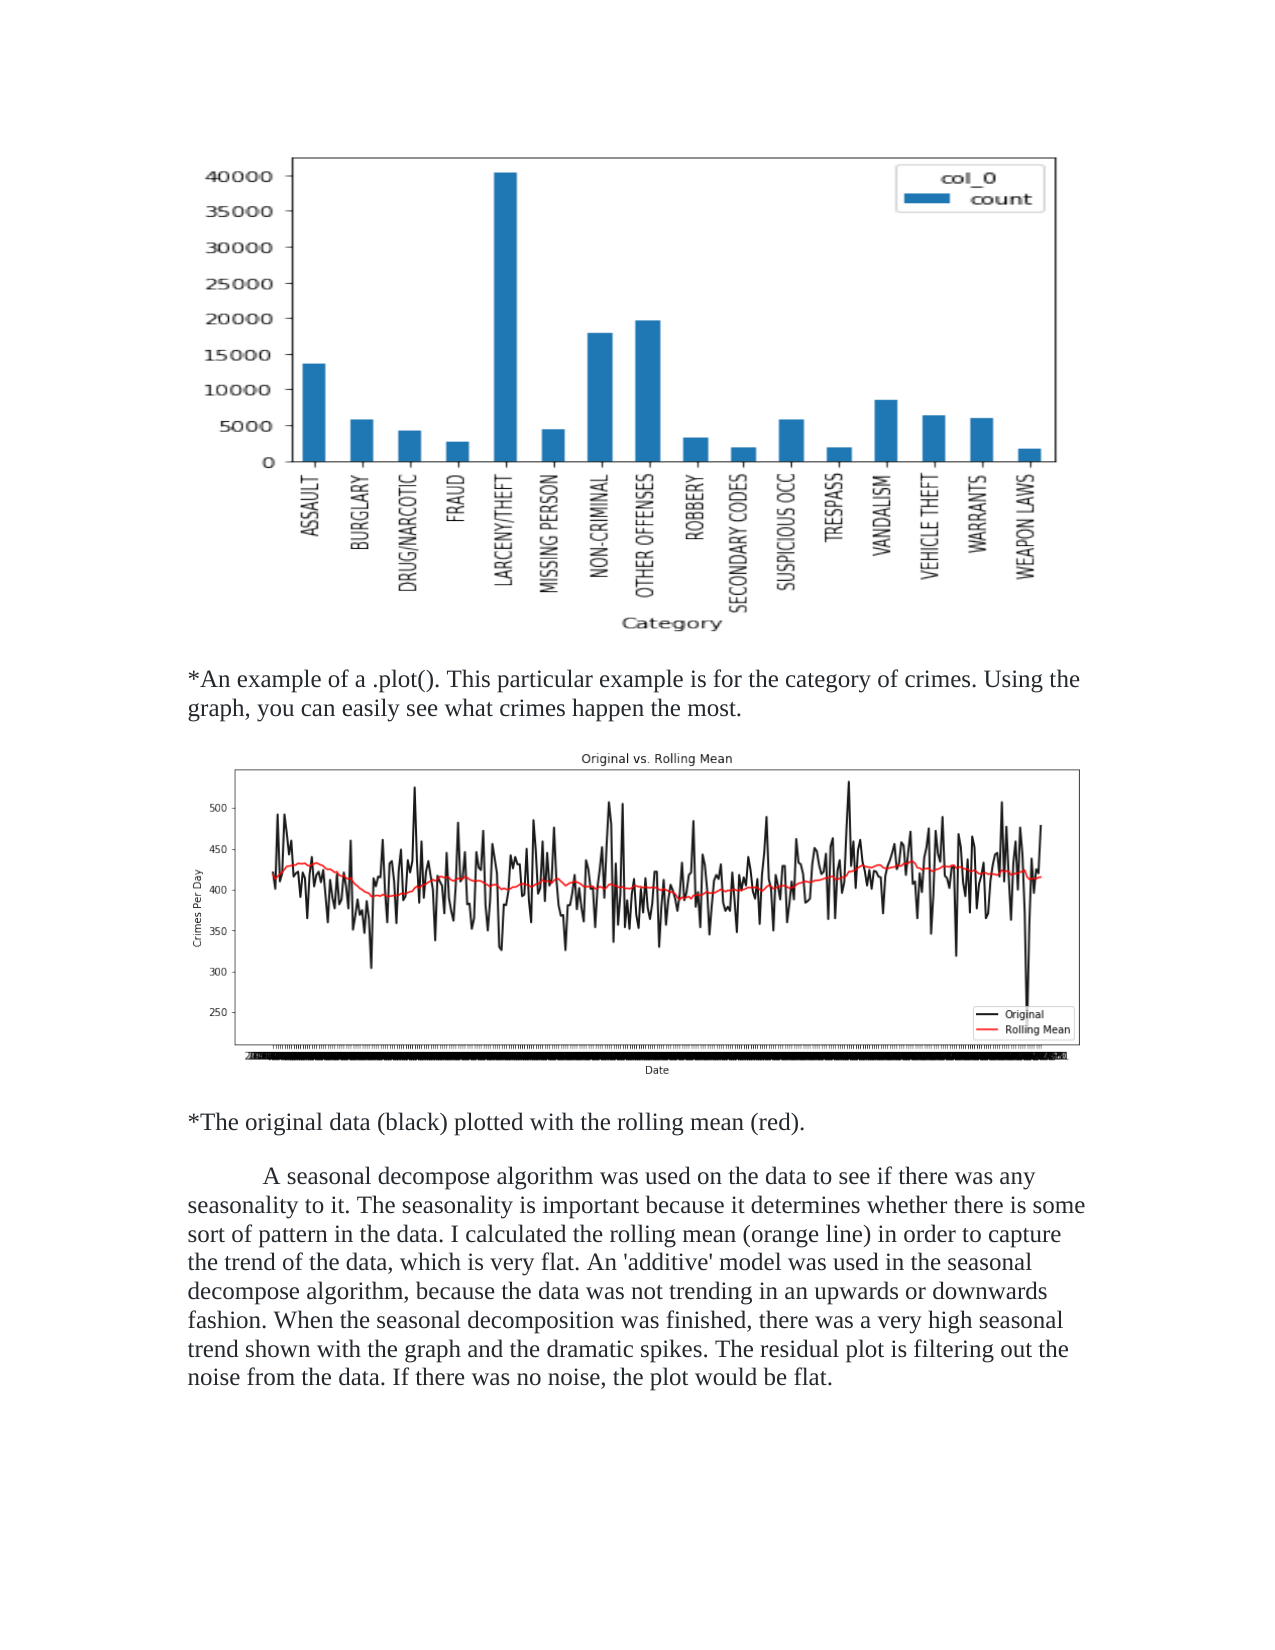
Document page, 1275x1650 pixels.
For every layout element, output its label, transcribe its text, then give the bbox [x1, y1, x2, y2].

text *An example of a .plot(). This particular example is for the category of crimes. Using the graph, you can easily see what crimes happen the most. [187, 664, 1087, 722]
text *The original data (black) plotted with the rolling mean (red). [187, 1107, 1087, 1136]
text A seasonal decompose algorithm was used on the data to see if there was any seasonality to it. The seasonality is important because it determines whether there is some sort of pattern in the data. I calculated the rolling mean (orange line) in order to capture the trend of the data, which is very flat. An 'additive' model was used in the seasonal decompose algorithm, because the data was not trending in an upwards or downwards fashion. When the seasonal decomposition was finished, there was a very high seasonal trend shown with the graph and the dramatic spikes. The residual plot is filtering out the noise from the data. If there was no noise, the plot would be flat. [187, 1161, 1087, 1391]
picture [187, 150, 1069, 640]
picture [187, 747, 1086, 1083]
